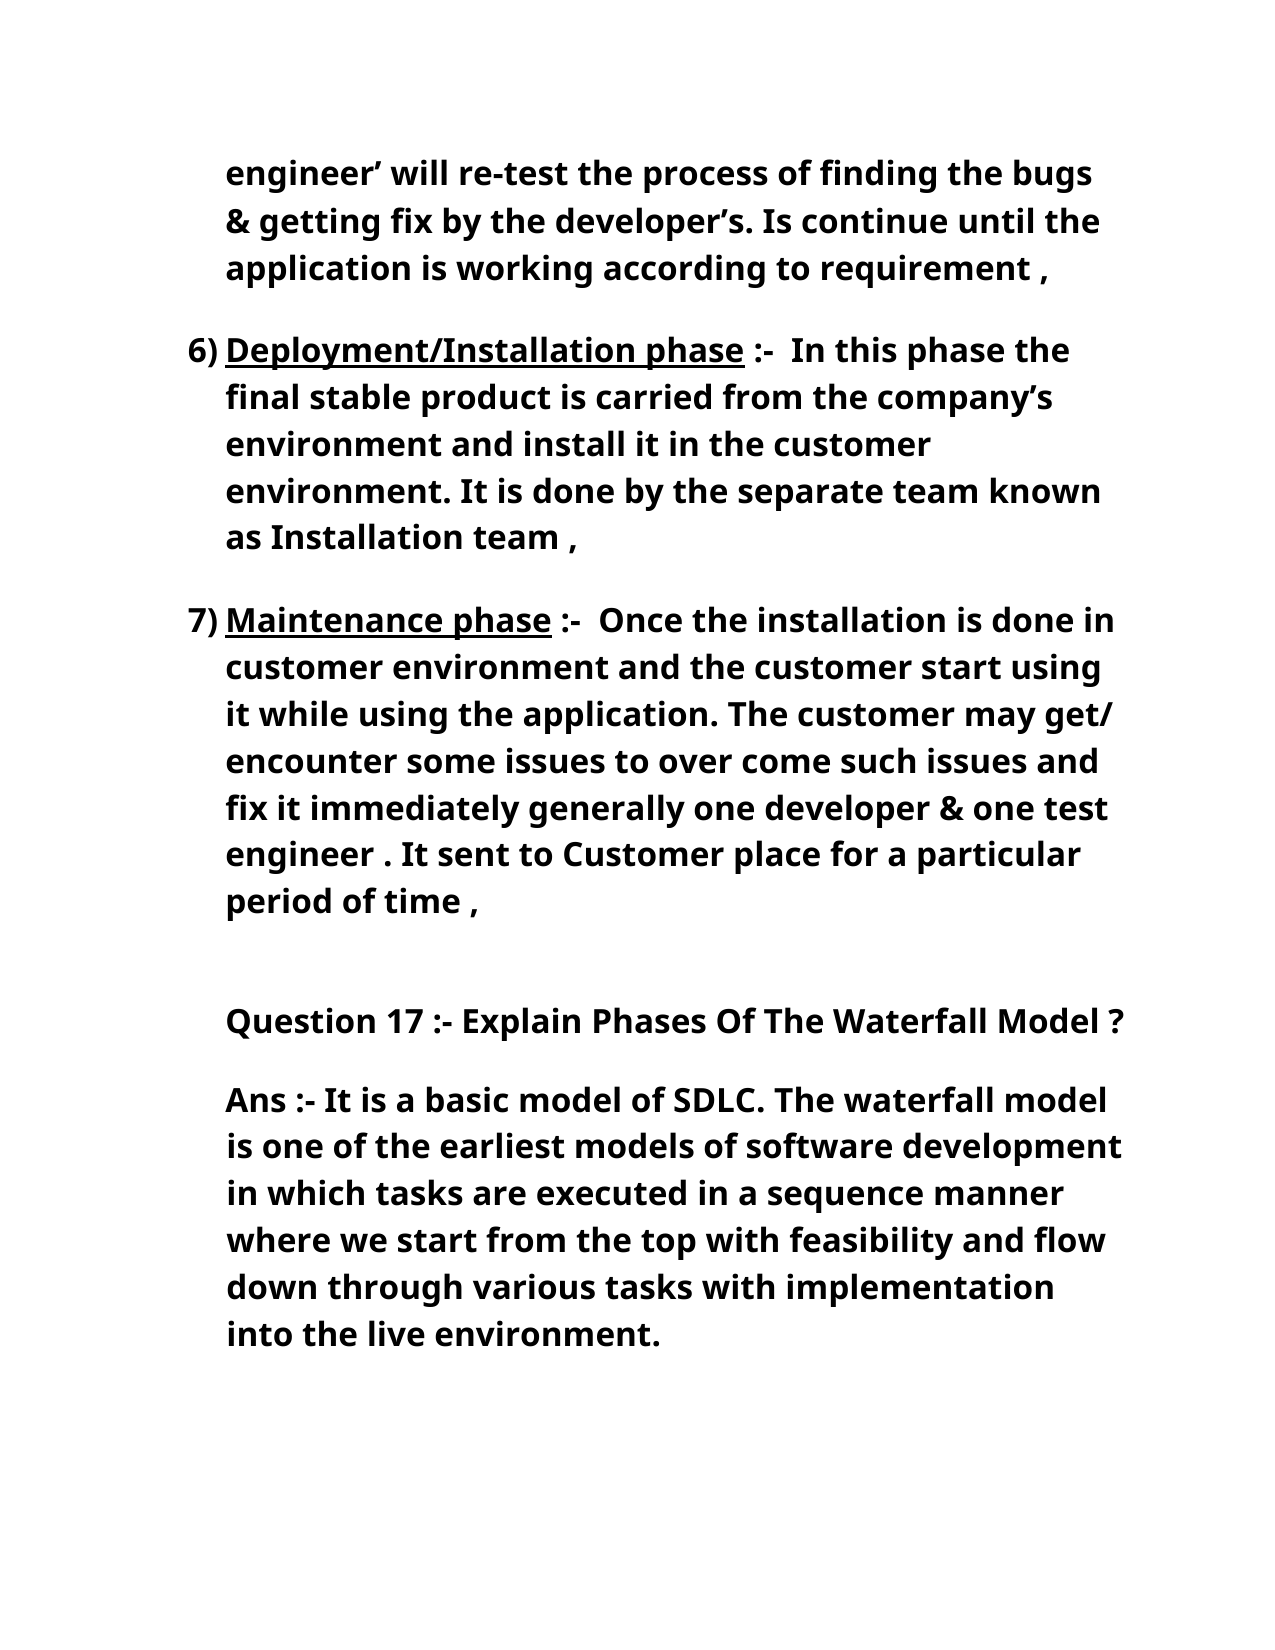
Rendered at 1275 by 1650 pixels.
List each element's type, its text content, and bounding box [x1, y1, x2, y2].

text Question 17 :- Explain Phases Of The Waterfall Model ? [225, 998, 1125, 1043]
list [188, 150, 1125, 290]
list Maintenance phase :- Once the installation is done in customer environment and the customer start using it while using the application. The customer may get/ encounter some issues to over come such issues and fix it immediately generally one developer & one test engineer . It sent to Customer place for a particular period of time , [188, 597, 1125, 923]
list Deployment/Installation phase :- In this phase the final stable product is carried from the company’s environment and install it in the customer environment. It is done by the separate team known as Installation team , [188, 327, 1125, 559]
text Ans :- It is a basic model of SDLC. The waterfall model is one of the earliest models of software development in which tasks are executed in a sequence manner where we start from the top with feasibility and flow down through various tasks with implementation into the live environment. [225, 1076, 1125, 1356]
